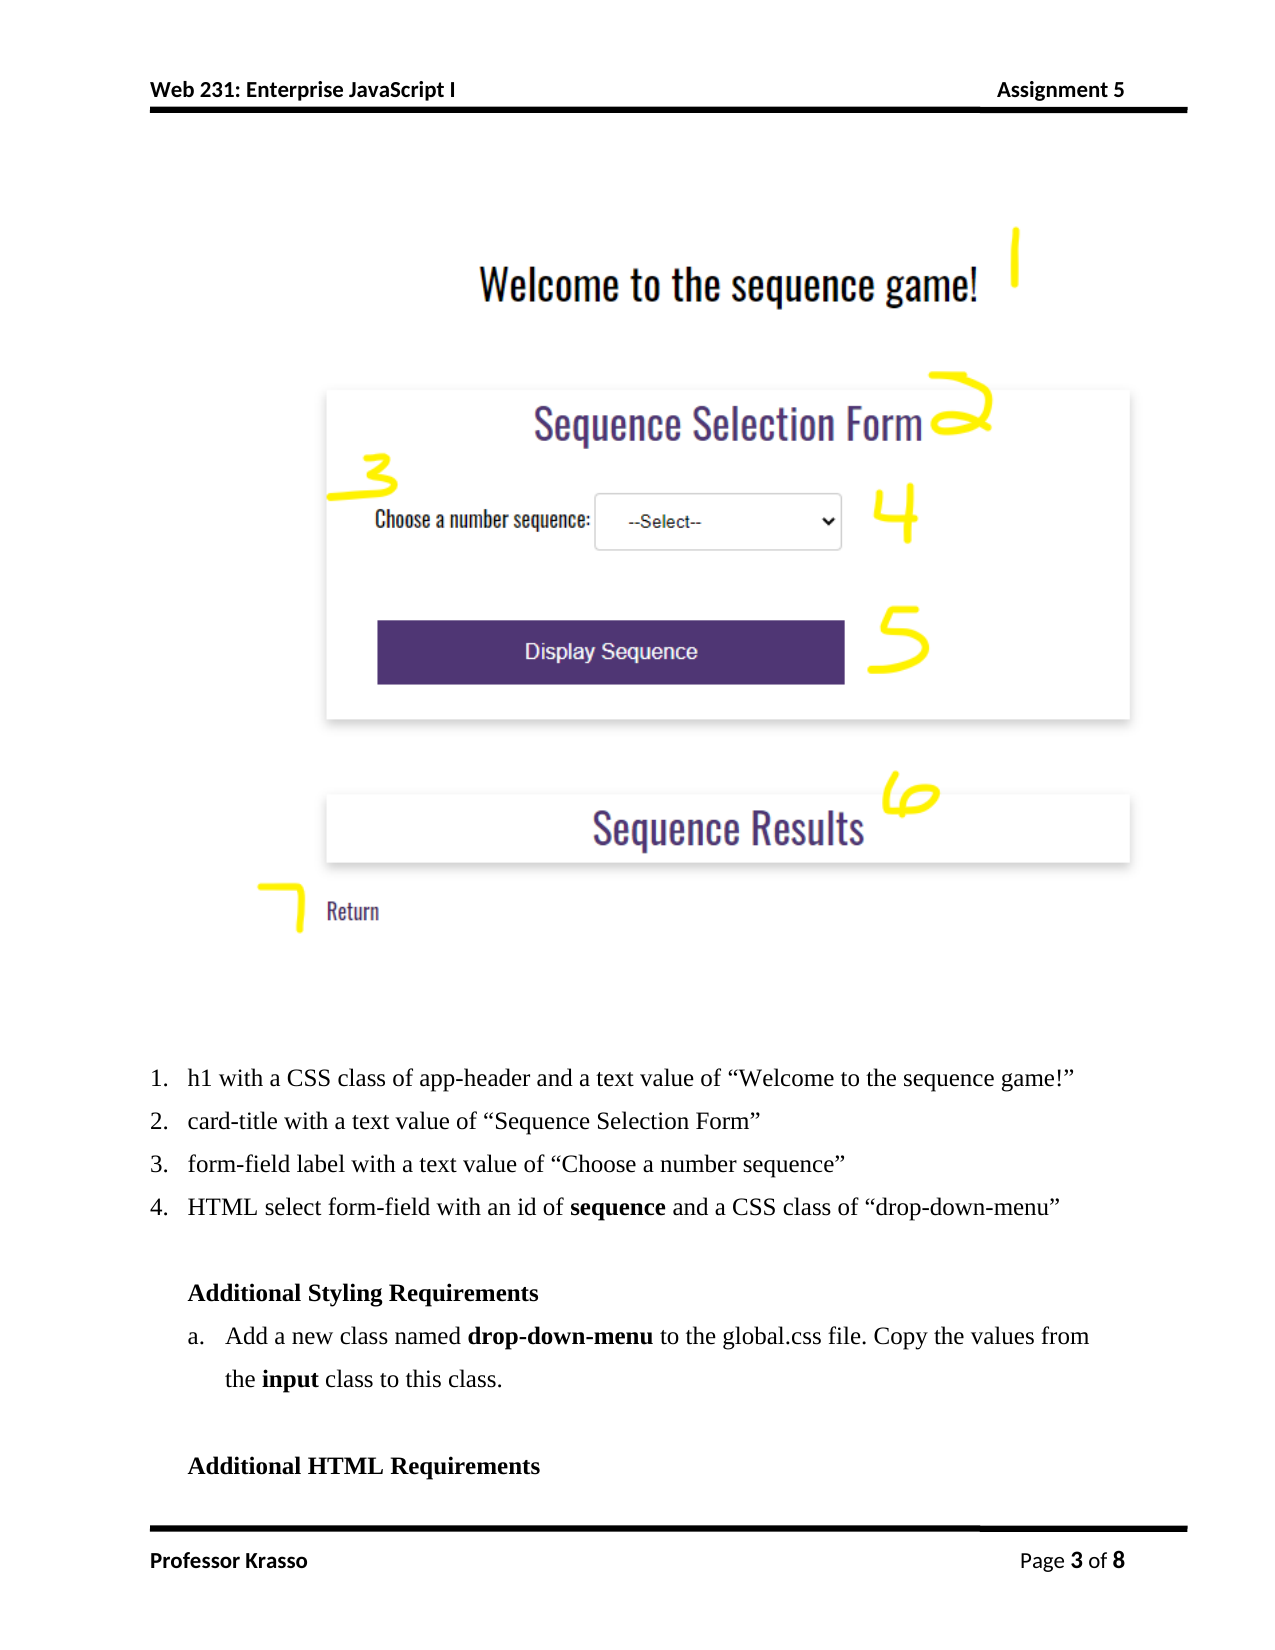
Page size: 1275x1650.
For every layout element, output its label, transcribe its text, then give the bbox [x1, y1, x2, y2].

text Additional HTML Requirements [187, 1451, 1125, 1479]
text Additional Styling Requirements [187, 1278, 1125, 1307]
picture [225, 150, 1200, 1049]
list h1 with a CSS class of app-header and a text value of “Welcome to the sequence game!” [150, 1063, 1125, 1091]
list form-field label with a text value of “Choose a number sequence” [150, 1149, 1125, 1178]
list card-title with a text value of “Sequence Selection Form” [150, 1106, 1125, 1134]
list Add a new class named drop-down-menu to the global.css file. Copy the values from the input class to this class. [187, 1321, 1125, 1393]
list HTML select form-field with an id of sequence and a CSS class of “drop-down-menu” [150, 1192, 1125, 1221]
